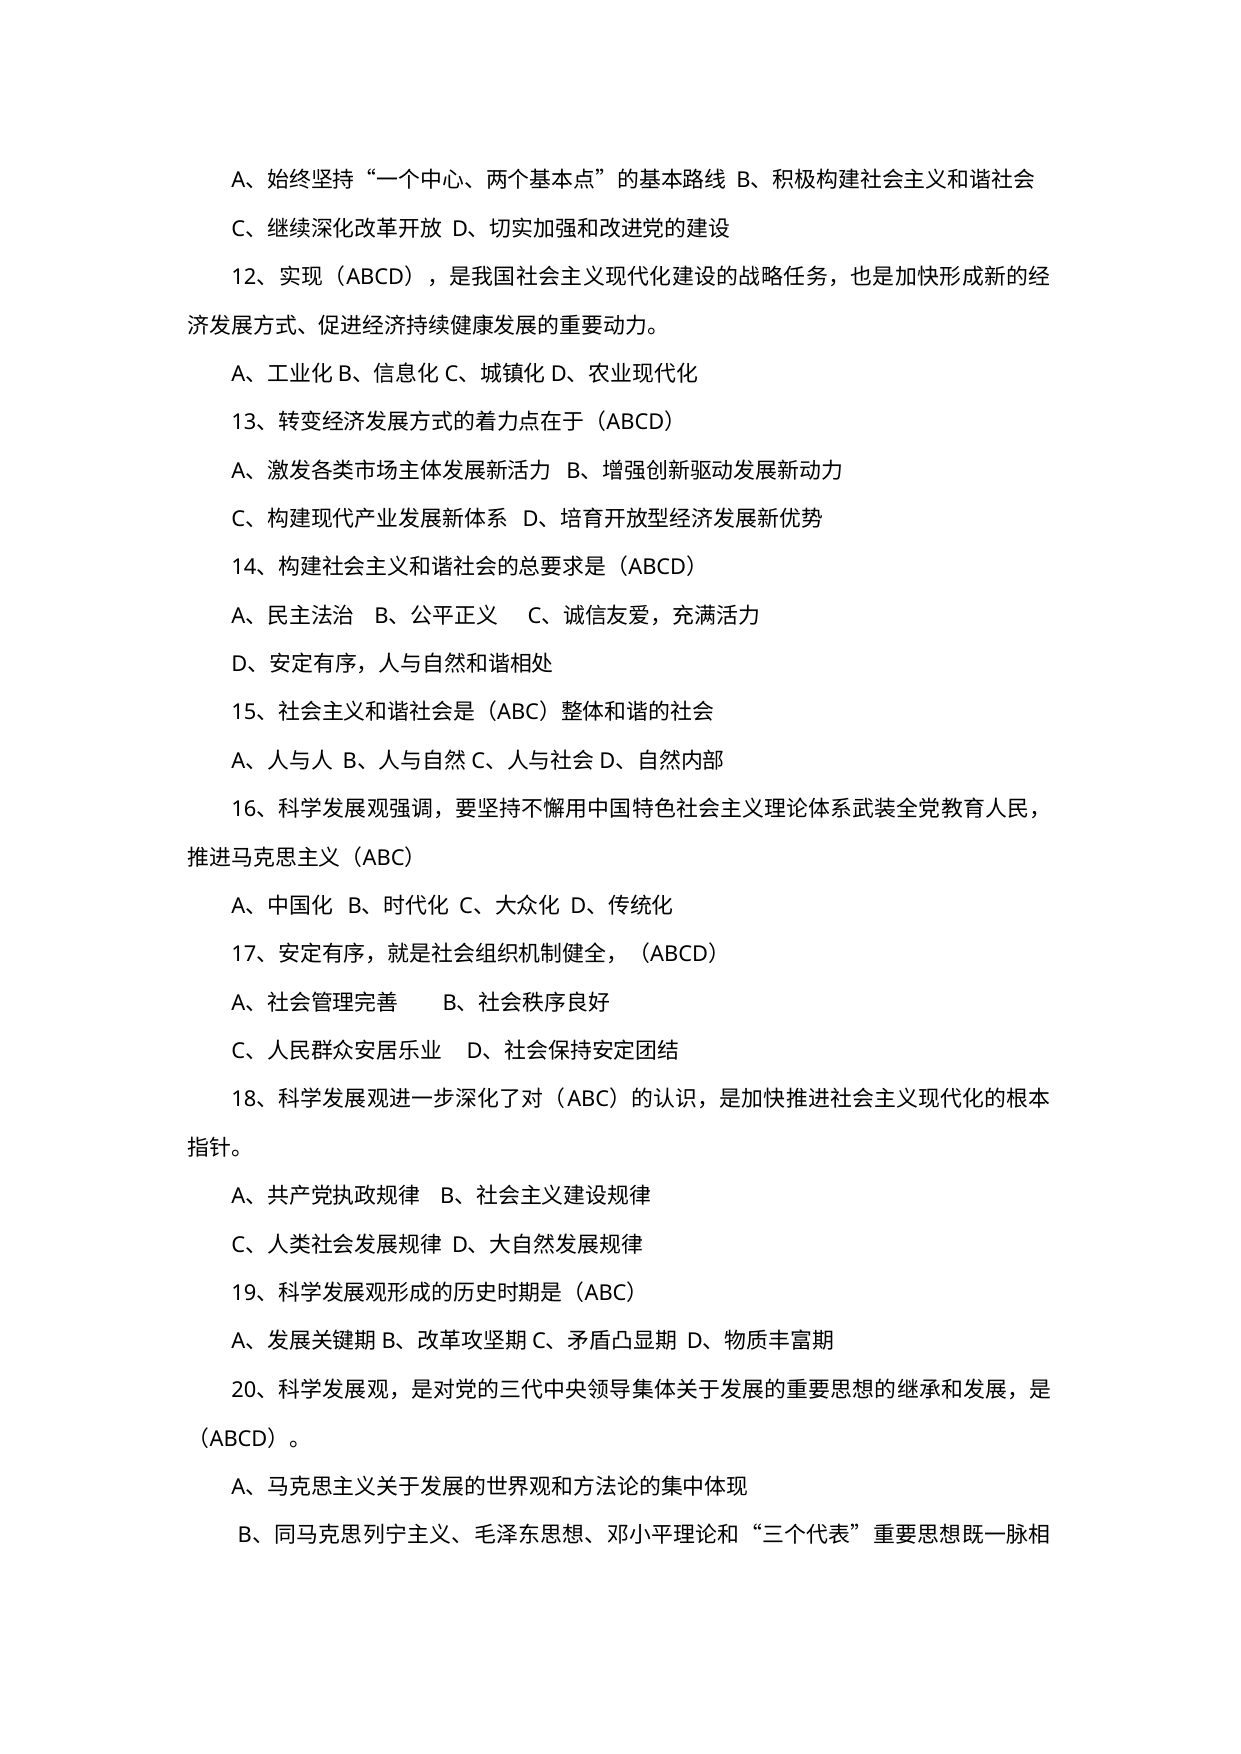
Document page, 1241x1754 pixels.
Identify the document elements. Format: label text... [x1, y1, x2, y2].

text A、民主法治 B、公平正义 C、诚信友爱，充满活力 [187, 597, 1053, 630]
text A、工业化 B、信息化 C、城镇化 D、农业现代化 [187, 356, 1053, 388]
text A、始终坚持“一个中心、两个基本点”的基本路线 B、积极构建社会主义和谐社会 [187, 162, 1053, 194]
text A、发展关键期 B、改革攻坚期 C、矛盾凸显期 D、物质丰富期 [187, 1323, 1053, 1356]
text 18、科学发展观进一步深化了对（ABC）的认识，是加快推进社会主义现代化的根本指针。 [187, 1081, 1053, 1162]
text 16、科学发展观强调，要坚持不懈用中国特色社会主义理论体系武装全党教育人民，推进马克思主义（ABC） [187, 791, 1053, 872]
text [237, 1517, 1053, 1549]
text C、构建现代产业发展新体系 D、培育开放型经济发展新优势 [187, 501, 1053, 533]
text A、激发各类市场主体发展新活力 B、增强创新驱动发展新动力 [187, 452, 1053, 485]
text C、继续深化改革开放 D、切实加强和改进党的建设 [187, 210, 1053, 243]
text D、安定有序，人与自然和谐相处 [187, 646, 1053, 678]
text 17、安定有序，就是社会组织机制健全，（ABCD） [187, 936, 1053, 969]
text 20、科学发展观，是对党的三代中央领导集体关于发展的重要思想的继承和发展，是（ABCD）。 [187, 1372, 1053, 1453]
text A、社会管理完善 B、社会秩序良好 [187, 984, 1053, 1017]
text 14、构建社会主义和谐社会的总要求是（ABCD） [187, 549, 1053, 582]
text A、人与人 B、人与自然 C、人与社会 D、自然内部 [187, 742, 1053, 775]
text C、人民群众安居乐业 D、社会保持安定团结 [187, 1033, 1053, 1065]
text 19、科学发展观形成的历史时期是（ABC） [187, 1275, 1053, 1307]
text A、中国化 B、时代化 C、大众化 D、传统化 [187, 888, 1053, 920]
text 12、实现（ABCD），是我国社会主义现代化建设的战略任务，也是加快形成新的经济发展方式、促进经济持续健康发展的重要动力。 [187, 259, 1053, 340]
text 13、转变经济发展方式的着力点在于（ABCD） [187, 404, 1053, 437]
text C、人类社会发展规律 D、大自然发展规律 [187, 1227, 1053, 1259]
text A、马克思主义关于发展的世界观和方法论的集中体现 [187, 1469, 1053, 1501]
text 15、社会主义和谐社会是（ABC）整体和谐的社会 [187, 694, 1053, 727]
text A、共产党执政规律 B、社会主义建设规律 [187, 1178, 1053, 1211]
